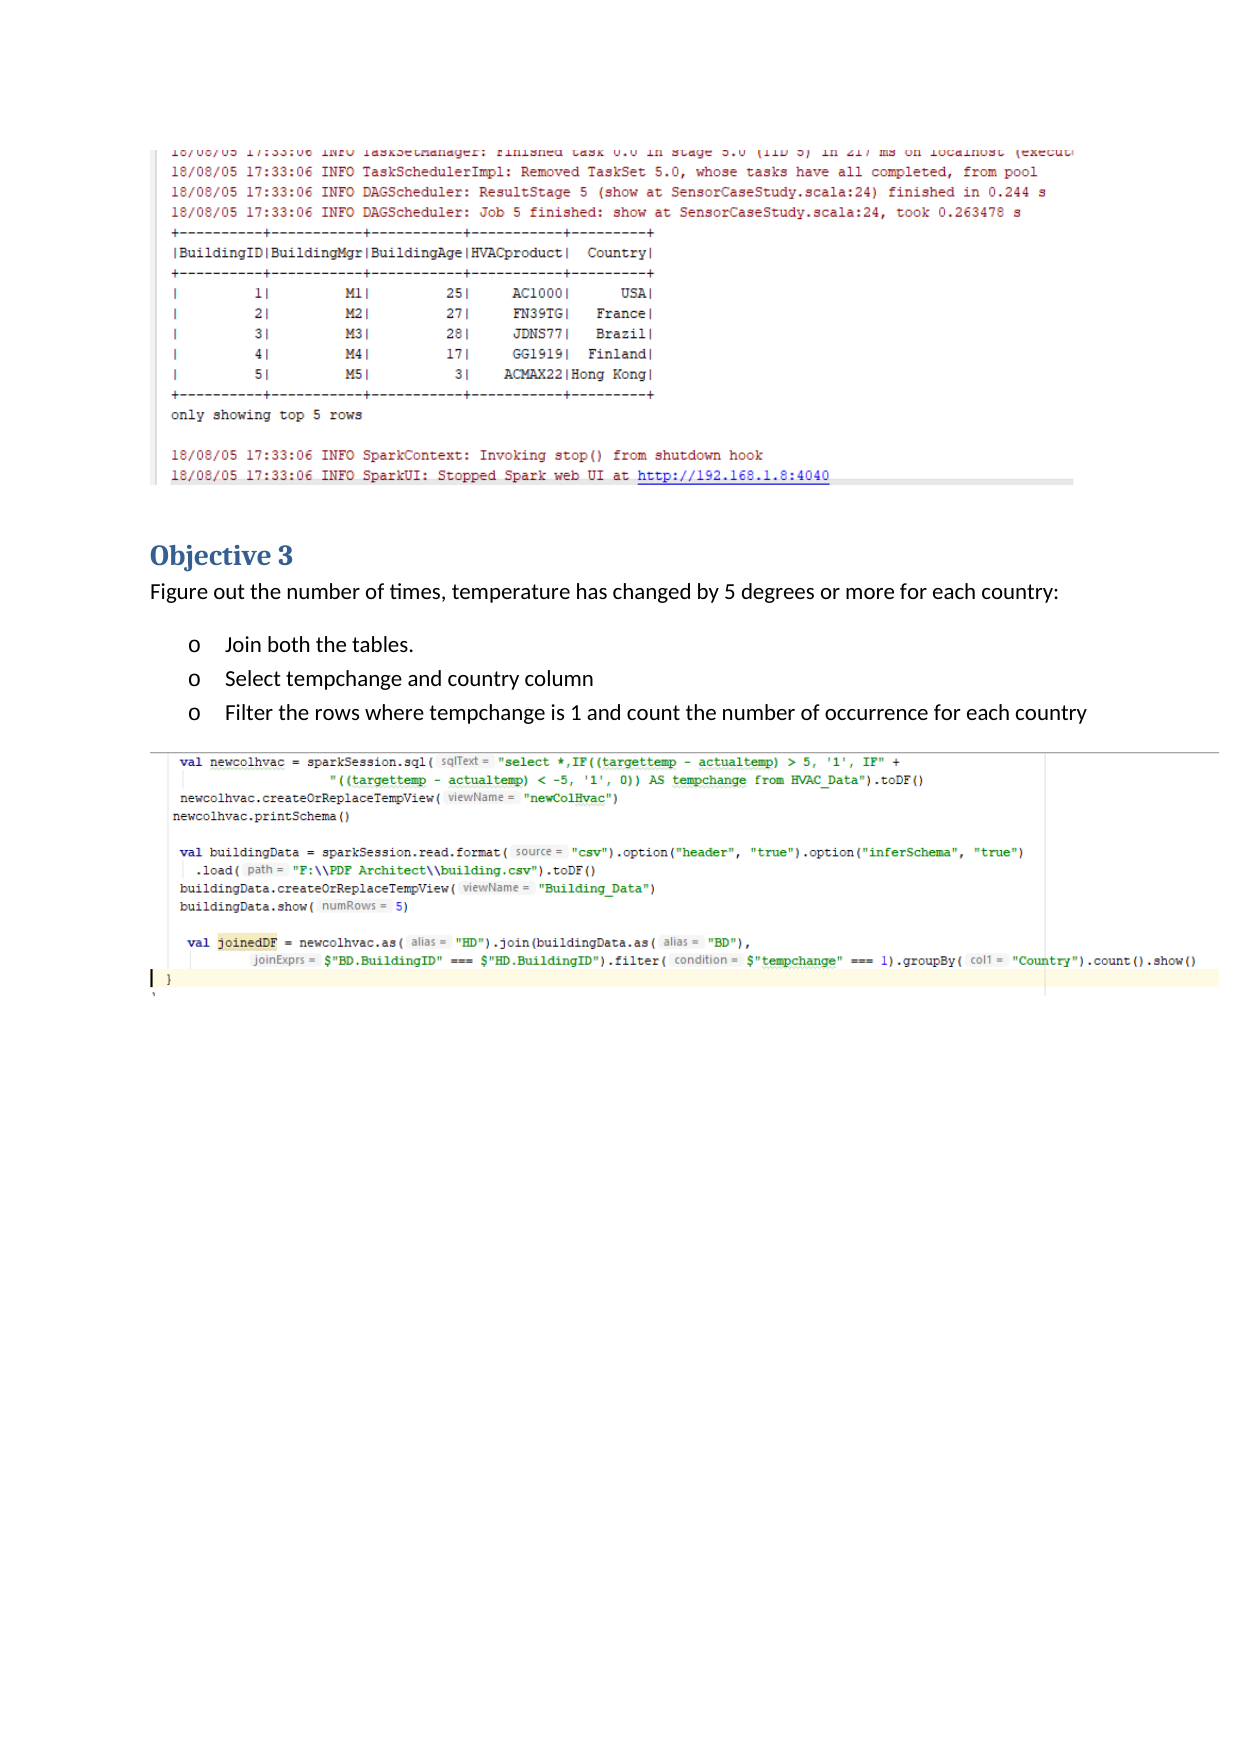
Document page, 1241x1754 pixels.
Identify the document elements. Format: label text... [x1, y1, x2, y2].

list Select tempchange and country column [187, 664, 1090, 693]
subtitle Objective 3 [150, 539, 1090, 572]
picture [150, 150, 1074, 485]
list Join both the tables. [187, 631, 1090, 660]
text Figure out the number of times, temperature has changed by 5 degrees or more for each country: [150, 577, 1090, 606]
picture [150, 752, 1220, 996]
list Filter the rows where tempchange is 1 and count the number of occurrence for each country [187, 698, 1090, 727]
